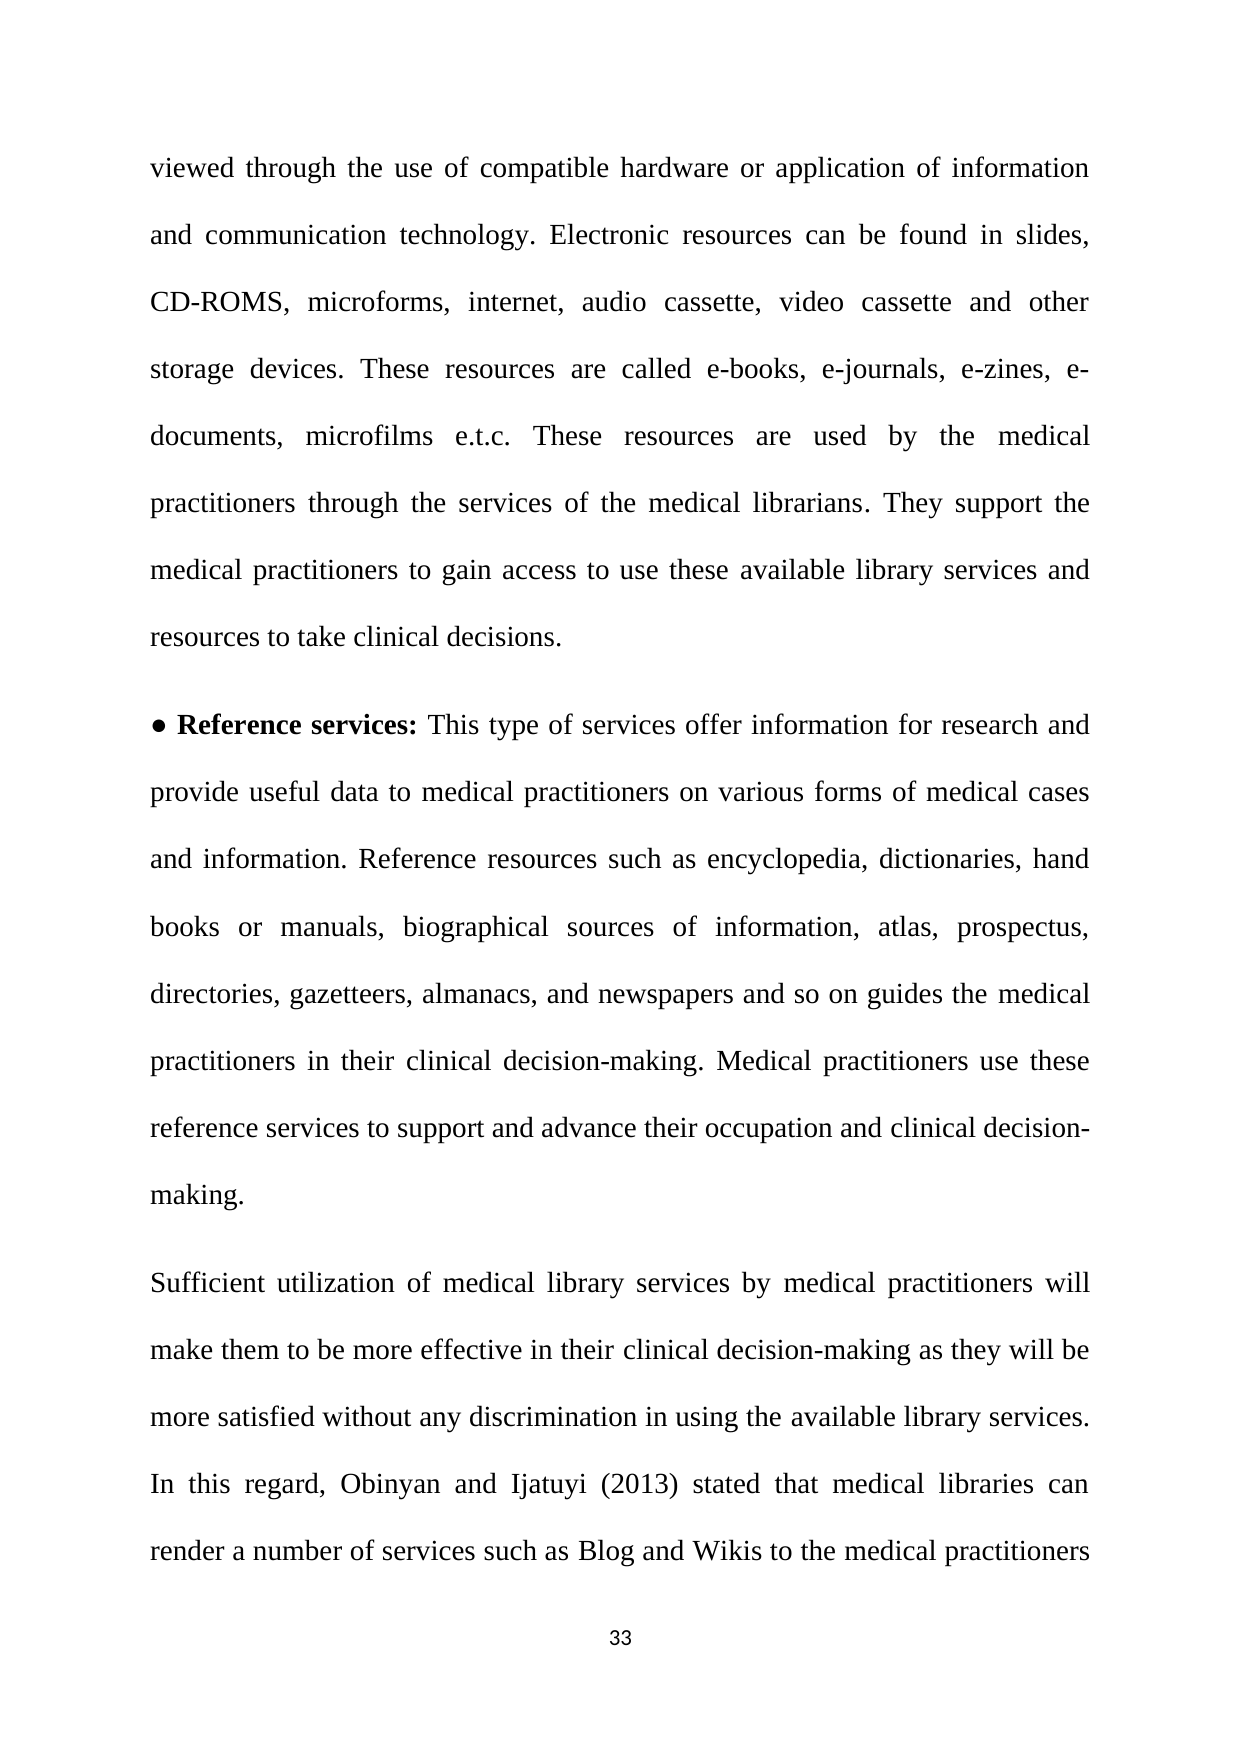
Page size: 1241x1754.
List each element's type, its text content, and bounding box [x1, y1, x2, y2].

text ● Reference services: This type of services offer information for research and provide useful data to medical practitioners on various forms of medical cases and information. Reference resources such as encyclopedia, dictionaries, hand books or manuals, biographical sources of information, atlas, prospectus, directories, gazetteers, almanacs, and newspapers and so on guides the medical practitioners in their clinical decision-making. Medical practitioners use these reference services to support and advance their occupation and clinical decision-making. [150, 707, 1090, 1211]
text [150, 1265, 1090, 1567]
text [150, 150, 1090, 653]
